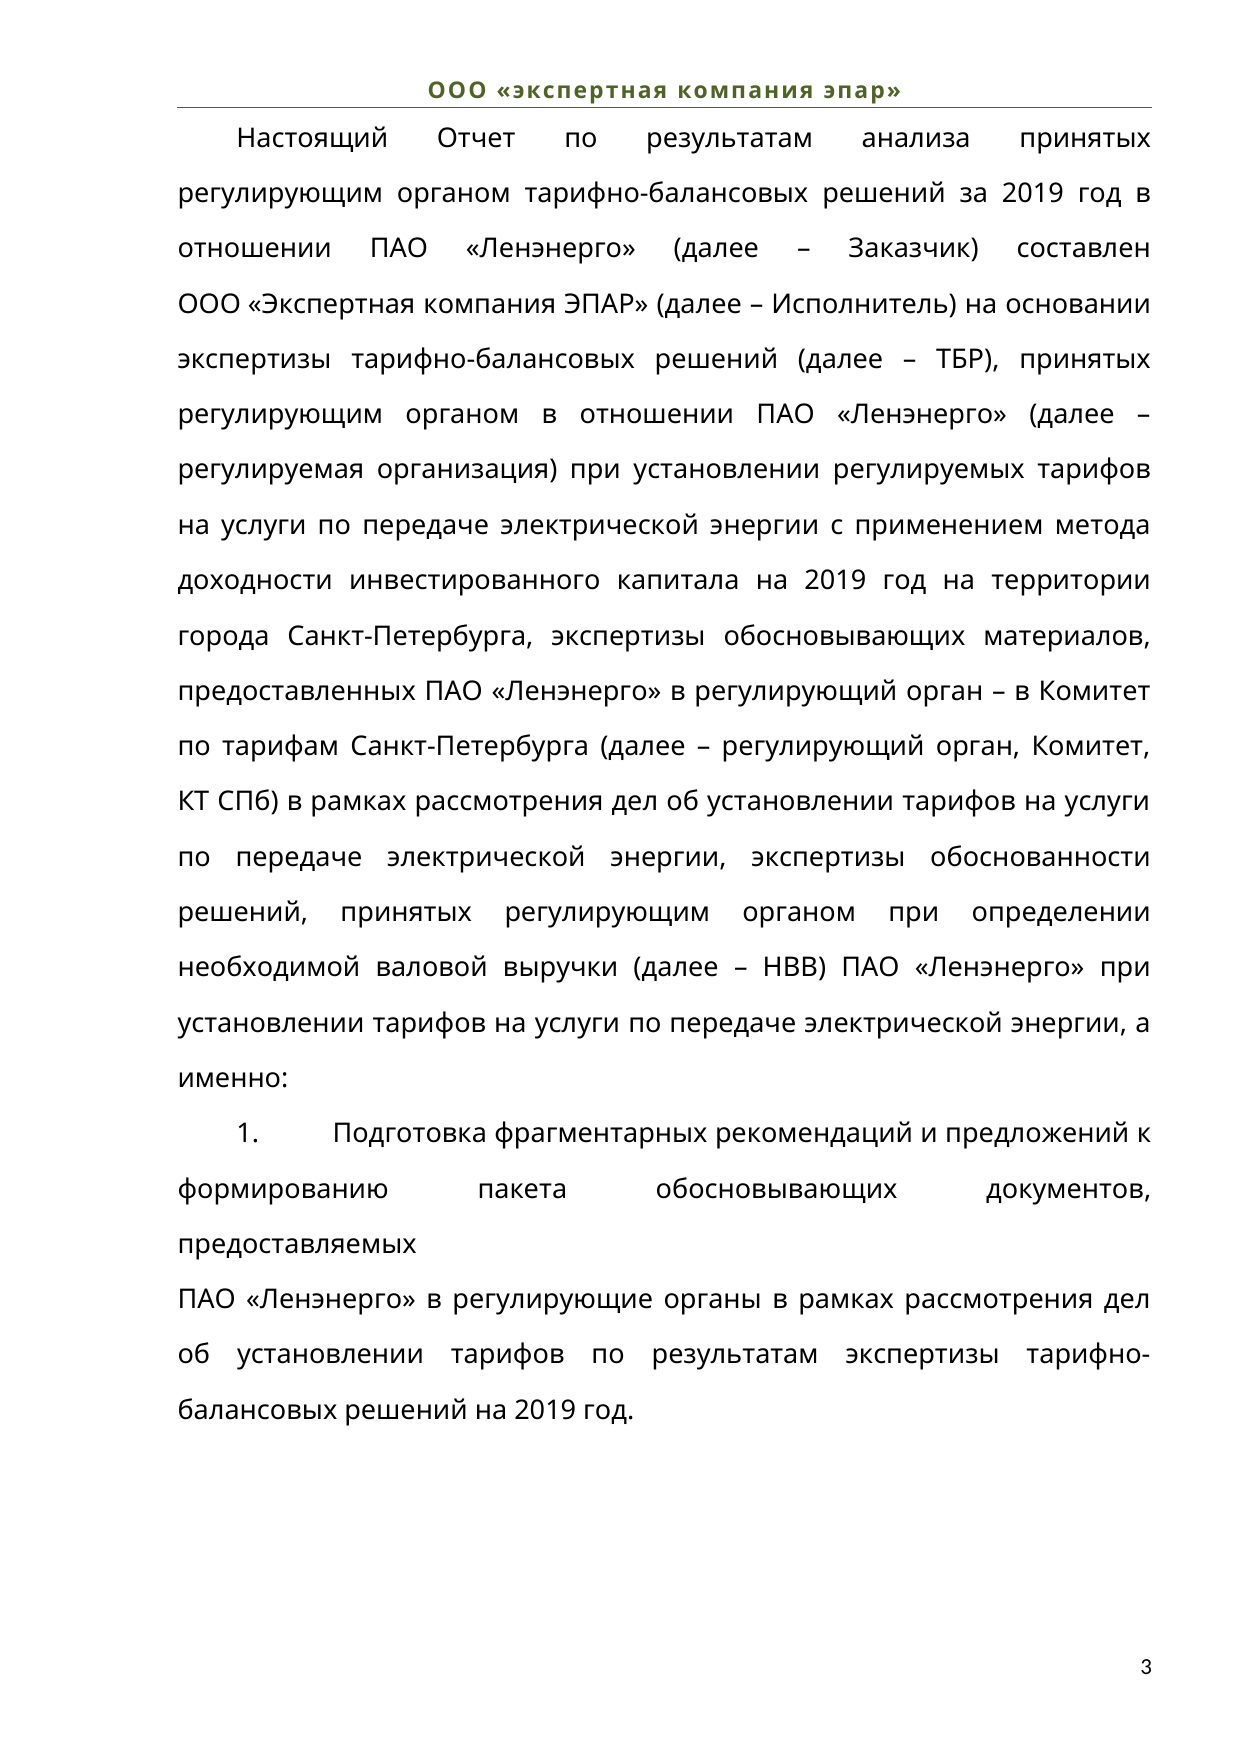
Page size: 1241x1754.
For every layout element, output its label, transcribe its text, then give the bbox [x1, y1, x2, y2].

list Подготовка фрагментарных рекомендаций и предложений к формированию пакета обосновывающих документов, предоставляемых ПАО «Ленэнерго» в регулирующие органы в рамках рассмотрения дел об установлении тарифов по результатам экспертизы тарифно-балансовых решений на 2019 год. [177, 1114, 1152, 1427]
text Настоящий Отчет по результатам анализа принятых регулирующим органом тарифно-балансовых решений за 2019 год в отношении ПАО «Ленэнерго» (далее – Заказчик) составлен ООО «Экспертная компания ЭПАР» (далее – Исполнитель) на основании экспертизы тарифно-балансовых решений (далее – ТБР), принятых регулирующим органом в отношении ПАО «Ленэнерго» (далее – регулируемая организация) при установлении регулируемых тарифов на услуги по передаче электрической энергии с применением метода доходности инвестированного капитала на 2019 год на территории города Санкт-Петербурга, экспертизы обосновывающих материалов, предоставленных ПАО «Ленэнерго» в регулирующий орган – в Комитет по тарифам Санкт-Петербурга (далее – регулирующий орган, Комитет, КТ СПб) в рамках рассмотрения дел об установлении тарифов на услуги по передаче электрической энергии, экспертизы обоснованности решений, принятых регулирующим органом при определении необходимой валовой выручки (далее – НВВ) ПАО «Ленэнерго» при установлении тарифов на услуги по передаче электрической энергии, а именно: [177, 118, 1152, 1095]
